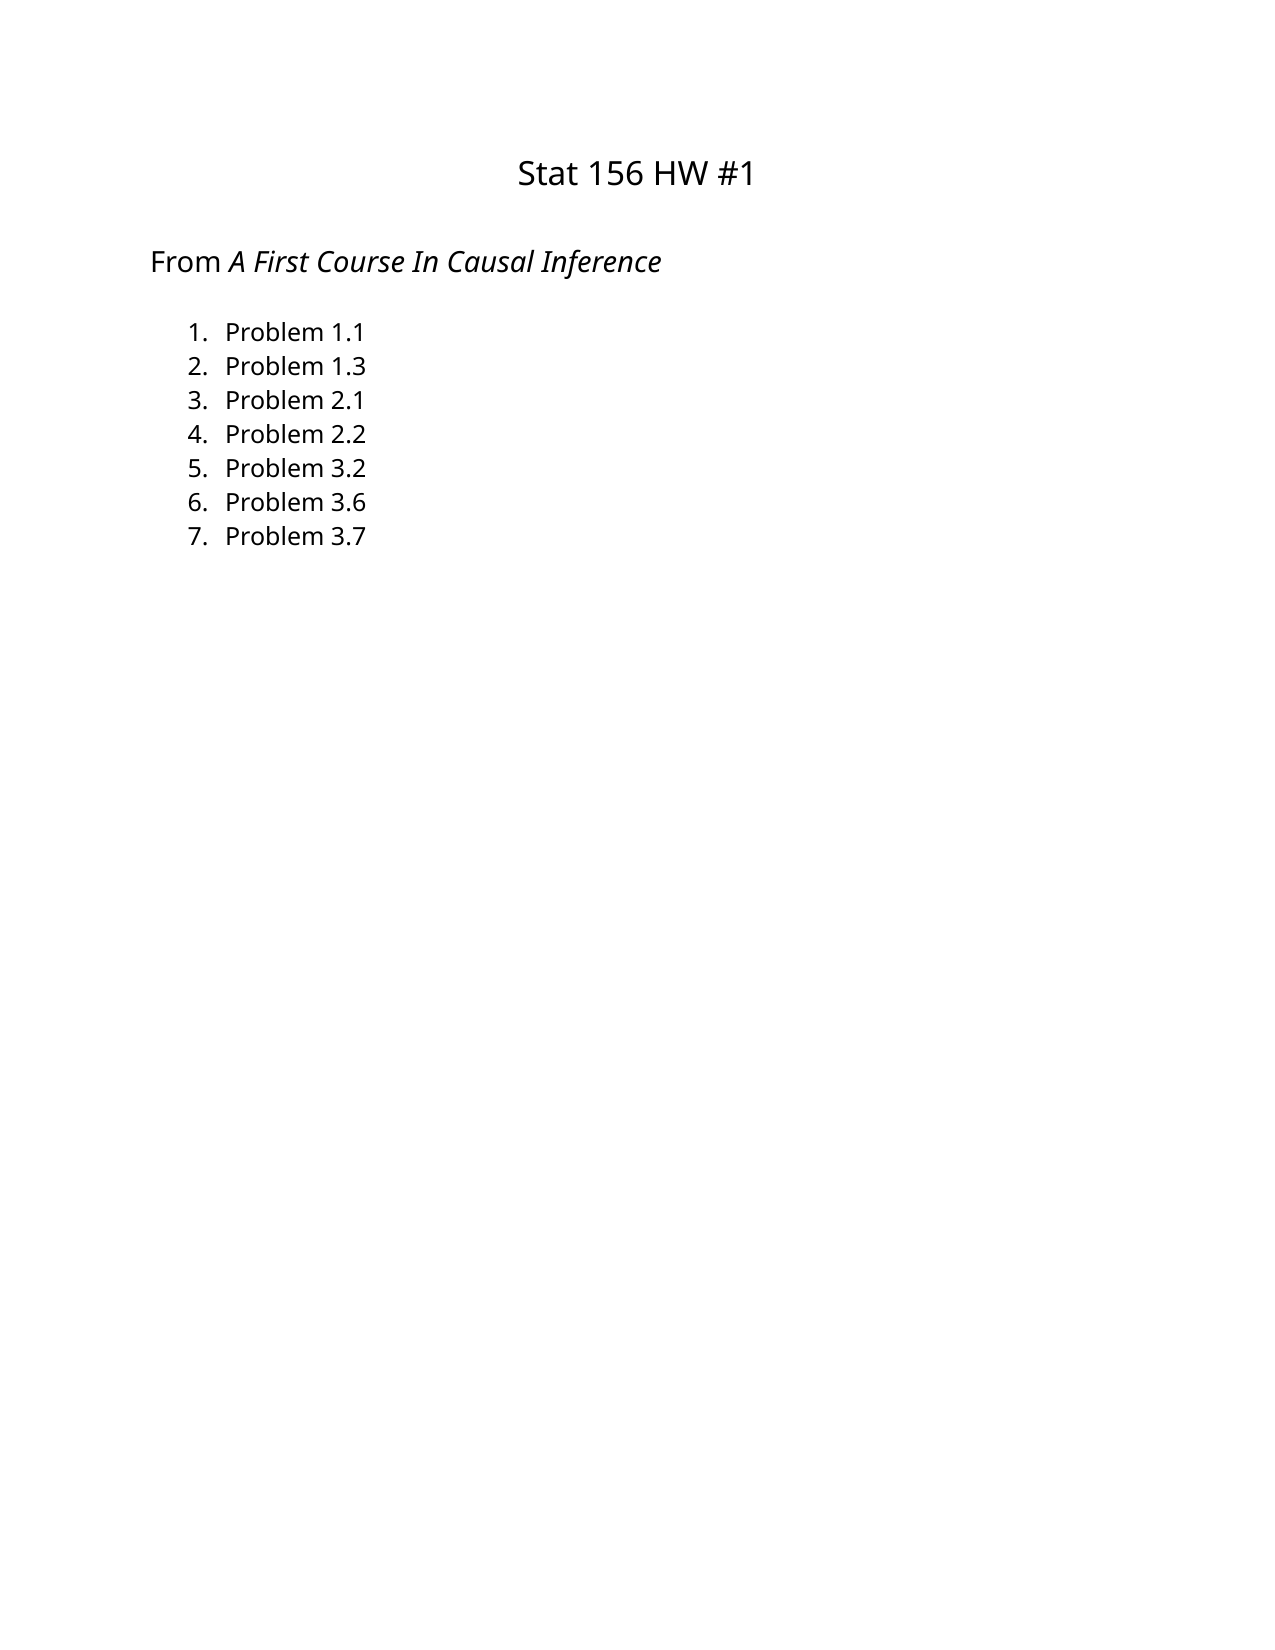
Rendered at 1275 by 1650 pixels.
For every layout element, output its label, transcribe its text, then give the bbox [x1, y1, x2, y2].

list Problem 1.3 [187, 349, 1125, 383]
list Problem 1.1 [187, 314, 1125, 349]
list Problem 3.6 [187, 485, 1125, 519]
list Problem 2.2 [187, 417, 1125, 451]
text From A First Course In Causal Inference [150, 241, 1125, 281]
text Stat 156 HW #1 [150, 150, 1125, 195]
list Problem 2.1 [187, 383, 1125, 417]
list Problem 3.2 [187, 451, 1125, 485]
list Problem 3.7 [187, 519, 1125, 553]
